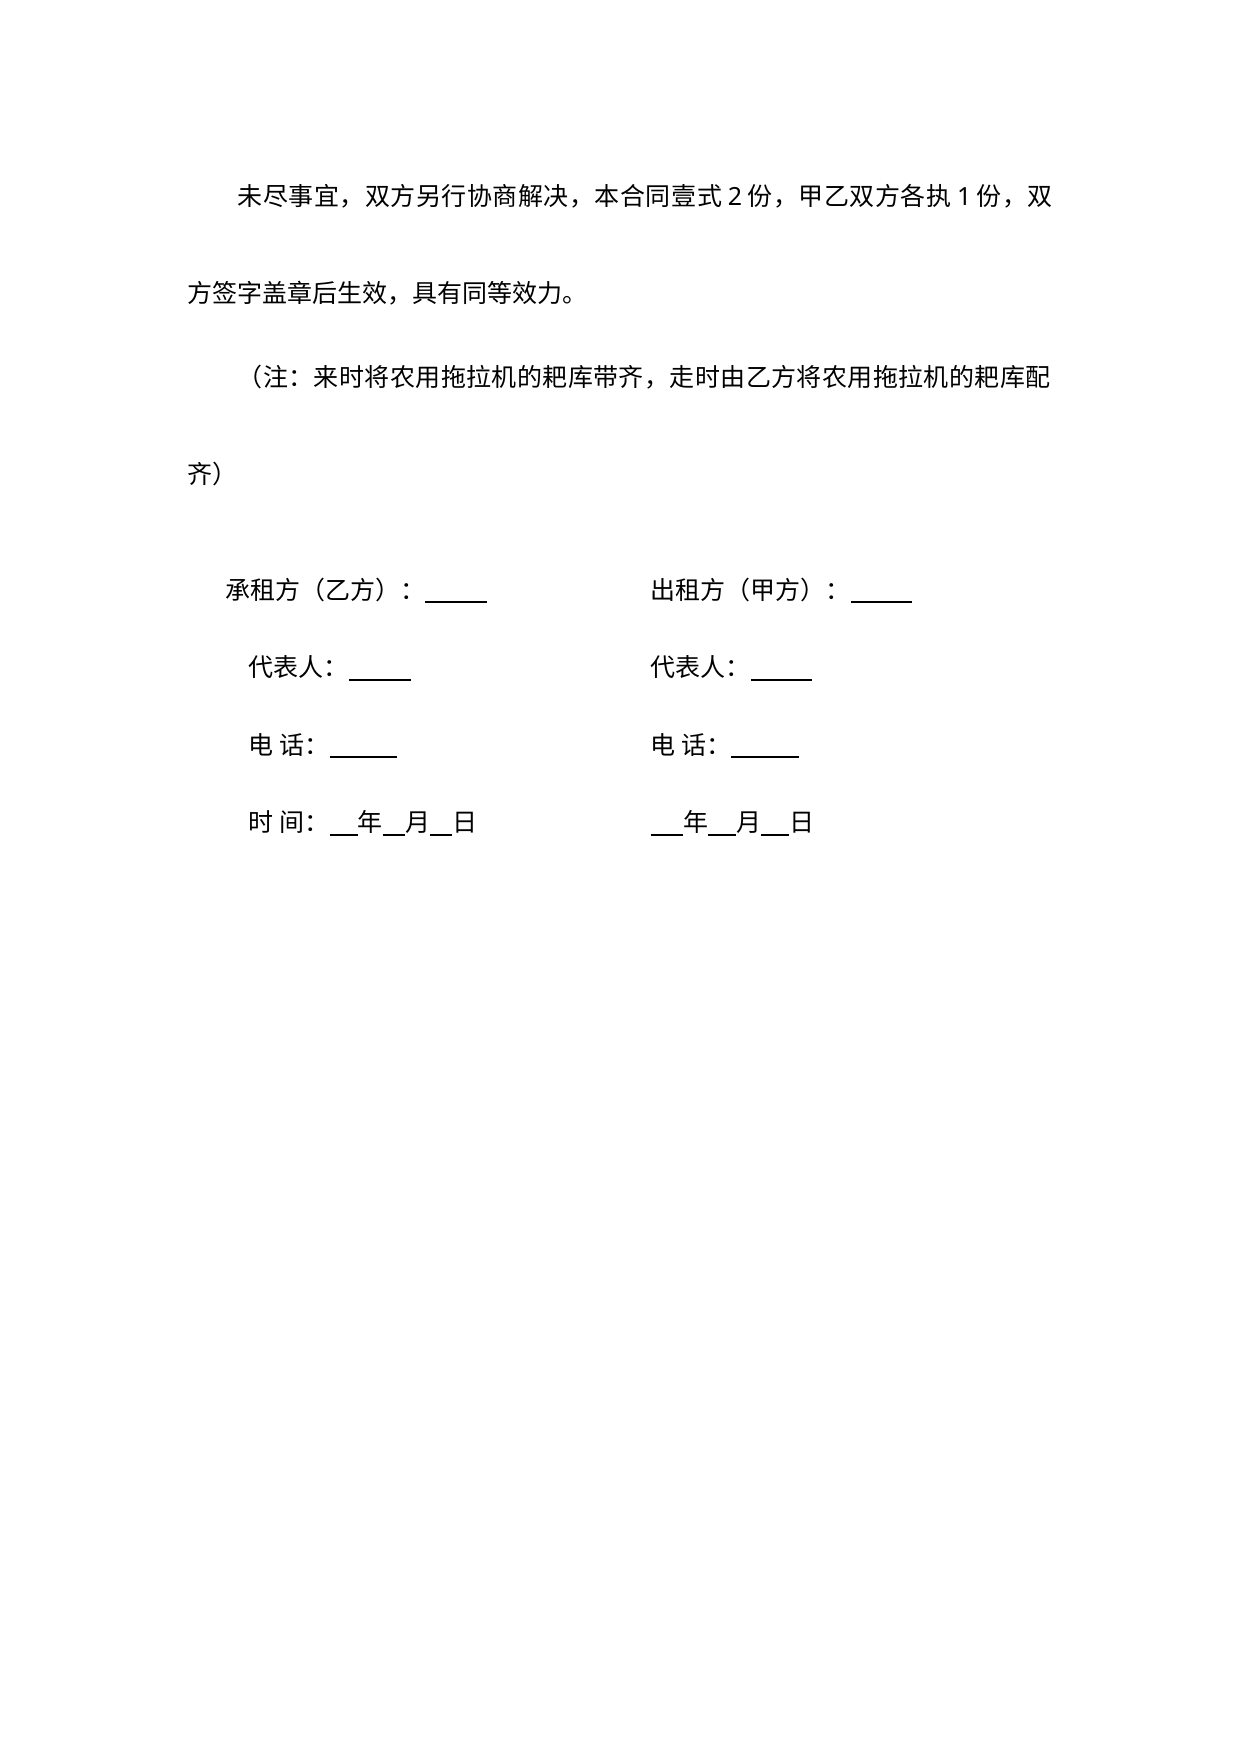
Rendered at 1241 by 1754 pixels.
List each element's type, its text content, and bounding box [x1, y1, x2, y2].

table_cell 时 间： 年 月 日 [188, 788, 619, 866]
text （注：来时将农用拖拉机的耙库带齐，走时由乙方将农用拖拉机的耙库配齐） [187, 343, 1053, 505]
table_cell 年 月 日 [620, 788, 1052, 866]
table_cell 代表人： [188, 633, 619, 711]
table_header 出租方（甲方）： [620, 556, 1052, 633]
table_cell 代表人： [620, 633, 1052, 711]
text 未尽事宜，双方另行协商解决，本合同壹式2份，甲乙双方各执1份，双方签字盖章后生效，具有同等效力。 [187, 162, 1053, 324]
table_cell 电 话： [620, 711, 1052, 788]
table_cell 电 话： [188, 711, 619, 788]
table_header 承租方（乙方）： [188, 556, 619, 633]
